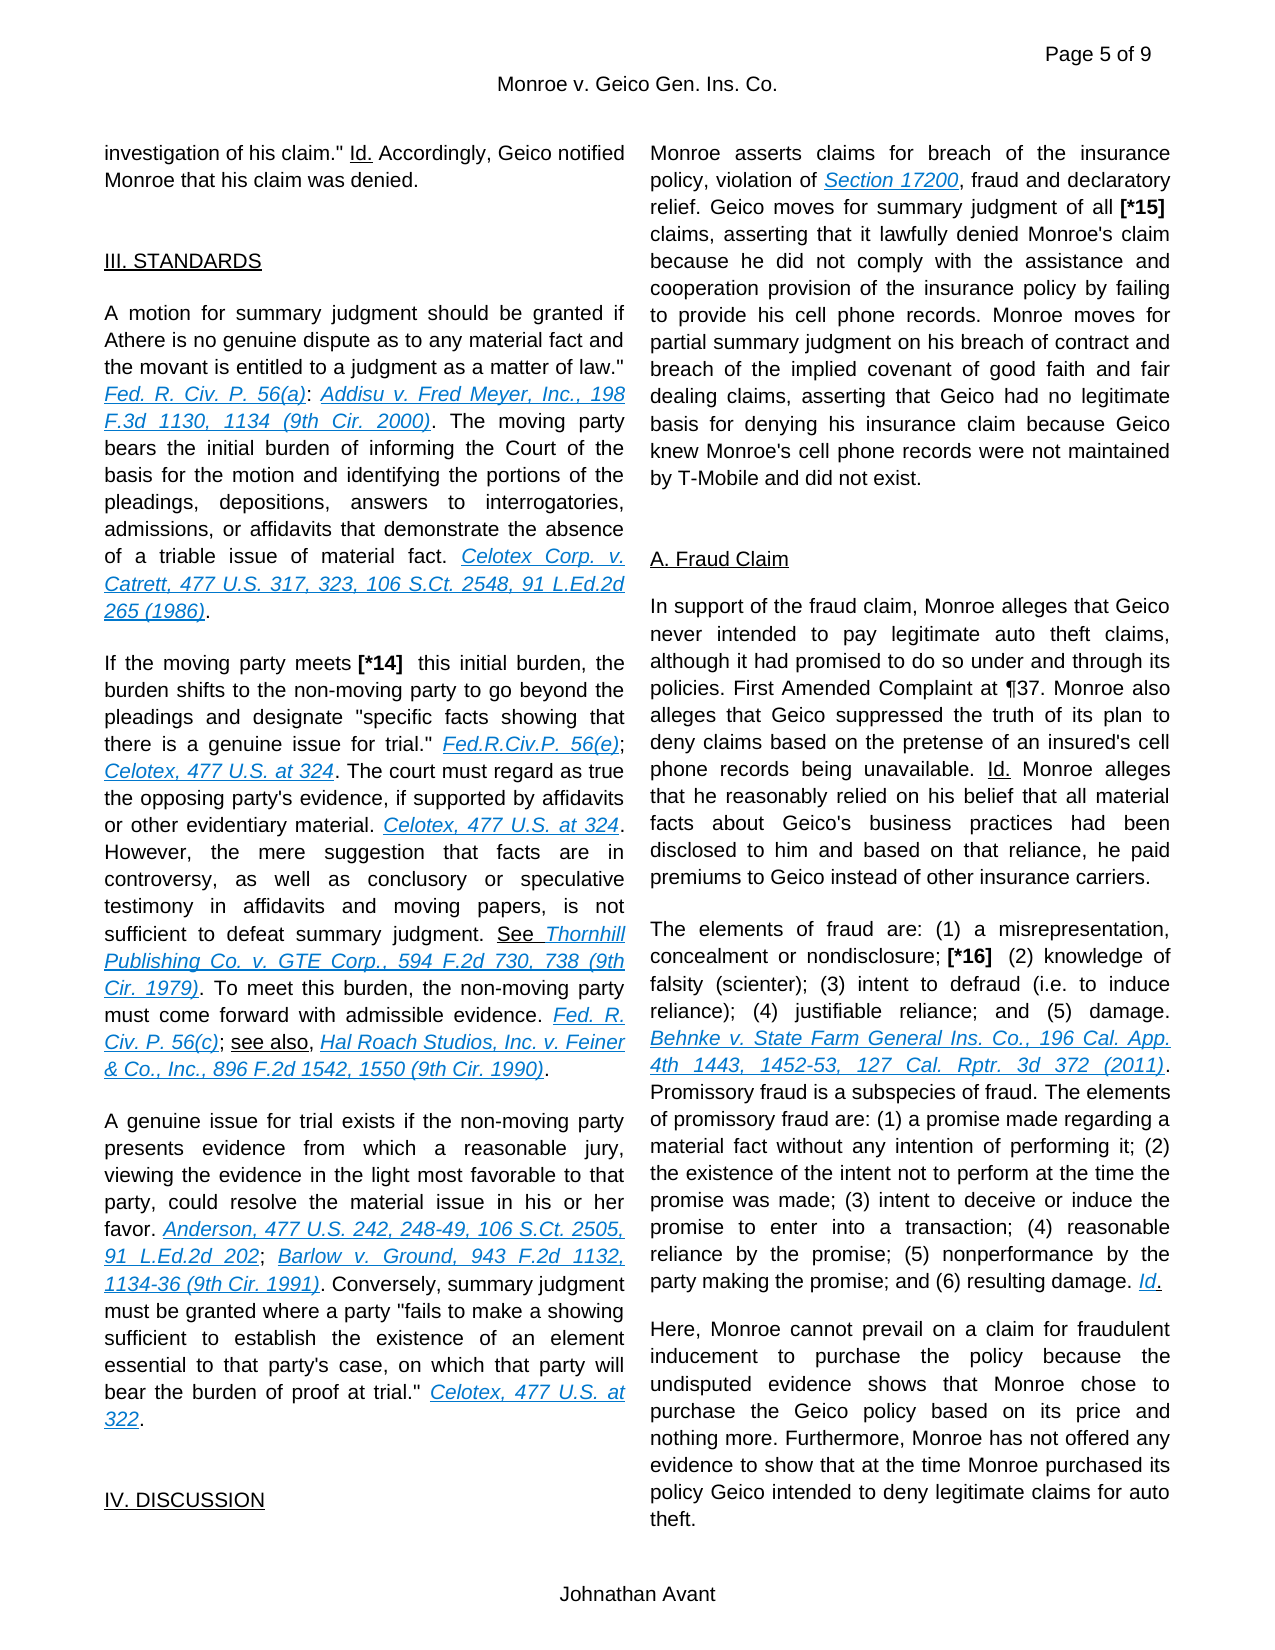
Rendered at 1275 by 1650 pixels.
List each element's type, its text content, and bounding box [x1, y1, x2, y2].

text Monroe asserts claims for breach of the insurance policy, violation of Section 17200, fraud and declaratory relief. Geico moves for summary judgment of all [*15] claims, asserting that it lawfully denied Monroe's claim because he did not comply with the assistance and cooperation provision of the insurance policy by failing to provide his cell phone records. Monroe moves for partial summary judgment on his breach of contract and breach of the implied covenant of good faith and fair dealing claims, asserting that Geico had no legitimate basis for denying his insurance claim because Geico knew Monroe's cell phone records were not maintained by T-Mobile and did not exist. [650, 137, 1171, 489]
text A motion for summary judgment should be granted if Athere is no genuine dispute as to any material fact and the movant is entitled to a judgment as a matter of law." Fed. R. Civ. P. 56(a): Addisu v. Fred Meyer, Inc., 198 F.3d 1130, 1134 (9th Cir. 2000). The moving party bears the initial burden of informing the Court of the basis for the motion and identifying the portions of the pleadings, depositions, answers to interrogatories, admissions, or affidavits that demonstrate the absence of a triable issue of material fact. Celotex Corp. v. Catrett, 477 U.S. 317, 323, 106 S.Ct. 2548, 91 L.Ed.2d 265 (1986). [104, 297, 625, 592]
text The elements of fraud are: (1) a misrepresentation, concealment or nondisclosure; [*16] (2) knowledge of falsity (scienter); (3) intent to defraud (i.e. to induce reliance); (4) justifiable reliance; and (5) damage. Behnke v. State Farm General Ins. Co., 196 Cal. App. 4th 1443, 1452-53, 127 Cal. Rptr. 3d 372 (2011). Promissory fraud is a subspecies of fraud. The elements of promissory fraud are: (1) a promise made regarding a material fact without any intention of performing it; (2) the existence of the intent not to perform at the time the promise was made; (3) intent to deceive or induce the promise to enter into a transaction; (4) reasonable reliance by the promise; (5) nonperformance by the party making the promise; and (6) resulting damage. Id. [650, 914, 1171, 1047]
text A. Fraud Claim [650, 514, 1171, 570]
text In support of the fraud claim, Monroe alleges that Geico never intended to pay legitimate auto theft claims, although it had promised to do so under and through its policies. First Amended Complaint at ¶37. Monroe also alleges that Geico suppressed the truth of its plan to deny claims based on the pretense of an insured's cell phone records being unavailable. Id. Monroe alleges that he reasonably relied on his belief that all material facts about Geico's business practices had been disclosed to him and based on that reliance, he paid premiums to Geico instead of other insurance carriers. [650, 591, 1171, 889]
text If the moving party meets [*14] this initial burden, the burden shifts to the non-moving party to go beyond the pleadings and designate "specific facts showing that there is a genuine issue for trial." Fed.R.Civ.P. 56(e); Celotex, 477 U.S. at 324. The court must regard as true the opposing party's evidence, if supported by affidavits or other evidentiary material. Celotex, 477 U.S. at 324. However, the mere suggestion that facts are in controversy, as well as conclusory or speculative testimony in affidavits and moving papers, is not sufficient to defeat summary judgment. See Thornhill Publishing Co. v. GTE Corp., 594 F.2d 730, 738 (9th Cir. 1979). To meet this burden, the non-moving party must come forward with admissible evidence. Fed. R. Civ. P. 56(c); see also, Hal Roach Studios, Inc. v. Feiner & Co., Inc., 896 F.2d 1542, 1550 (9th Cir. 1990). [104, 647, 625, 969]
text IV. DISCUSSION [104, 1456, 625, 1512]
text If the moving party meets [*14] this initial burden, the burden shifts to the non-moving party to go beyond the pleadings and designate "specific facts showing that there is a genuine issue for trial." Fed.R.Civ.P. 56(e); Celotex, 477 U.S. at 324. The court must regard as true the opposing party's evidence, if supported by affidavits or other evidentiary material. Celotex, 477 U.S. at 324. However, the mere suggestion that facts are in controversy, as well as conclusory or speculative testimony in affidavits and moving papers, is not sufficient to defeat summary judgment. See Thornhill Publishing Co. v. GTE Corp., 594 F.2d 730, 738 (9th Cir. 1979). To meet this burden, the non-moving party must come forward with admissible evidence. Fed. R. Civ. P. 56(c); see also, Hal Roach Studios, Inc. v. Feiner & Co., Inc., 896 F.2d 1542, 1550 (9th Cir. 1990). [104, 971, 625, 1081]
text A genuine issue for trial exists if the non-moving party presents evidence from which a reasonable jury, viewing the evidence in the light most favorable to that party, could resolve the material issue in his or her favor. Anderson, 477 U.S. 242, 248-49, 106 S.Ct. 2505, 91 L.Ed.2d 202; Barlow v. Ground, 943 F.2d 1132, 1134-36 (9th Cir. 1991). Conversely, summary judgment must be granted where a party "fails to make a showing sufficient to establish the existence of an element essential to that party's case, on which that party will bear the burden of proof at trial." Celotex, 477 U.S. at 322. [104, 1106, 625, 1431]
text The elements of fraud are: (1) a misrepresentation, concealment or nondisclosure; [*16] (2) knowledge of falsity (scienter); (3) intent to defraud (i.e. to induce reliance); (4) justifiable reliance; and (5) damage. Behnke v. State Farm General Ins. Co., 196 Cal. App. 4th 1443, 1452-53, 127 Cal. Rptr. 3d 372 (2011). Promissory fraud is a subspecies of fraud. The elements of promissory fraud are: (1) a promise made regarding a material fact without any intention of performing it; (2) the existence of the intent not to perform at the time the promise was made; (3) intent to deceive or induce the promise to enter into a transaction; (4) reasonable reliance by the promise; (5) nonperformance by the party making the promise; and (6) resulting damage. Id. [650, 1048, 1171, 1293]
text III. STANDARDS [104, 217, 625, 272]
text Here, Monroe cannot prevail on a claim for fraudulent inducement to purchase the policy because the undisputed evidence shows that Monroe chose to purchase the Geico policy based on its price and nothing more. Furthermore, Monroe has not offered any evidence to show that at the time Monroe purchased its policy Geico intended to deny legitimate claims for auto theft. [650, 1314, 1171, 1531]
